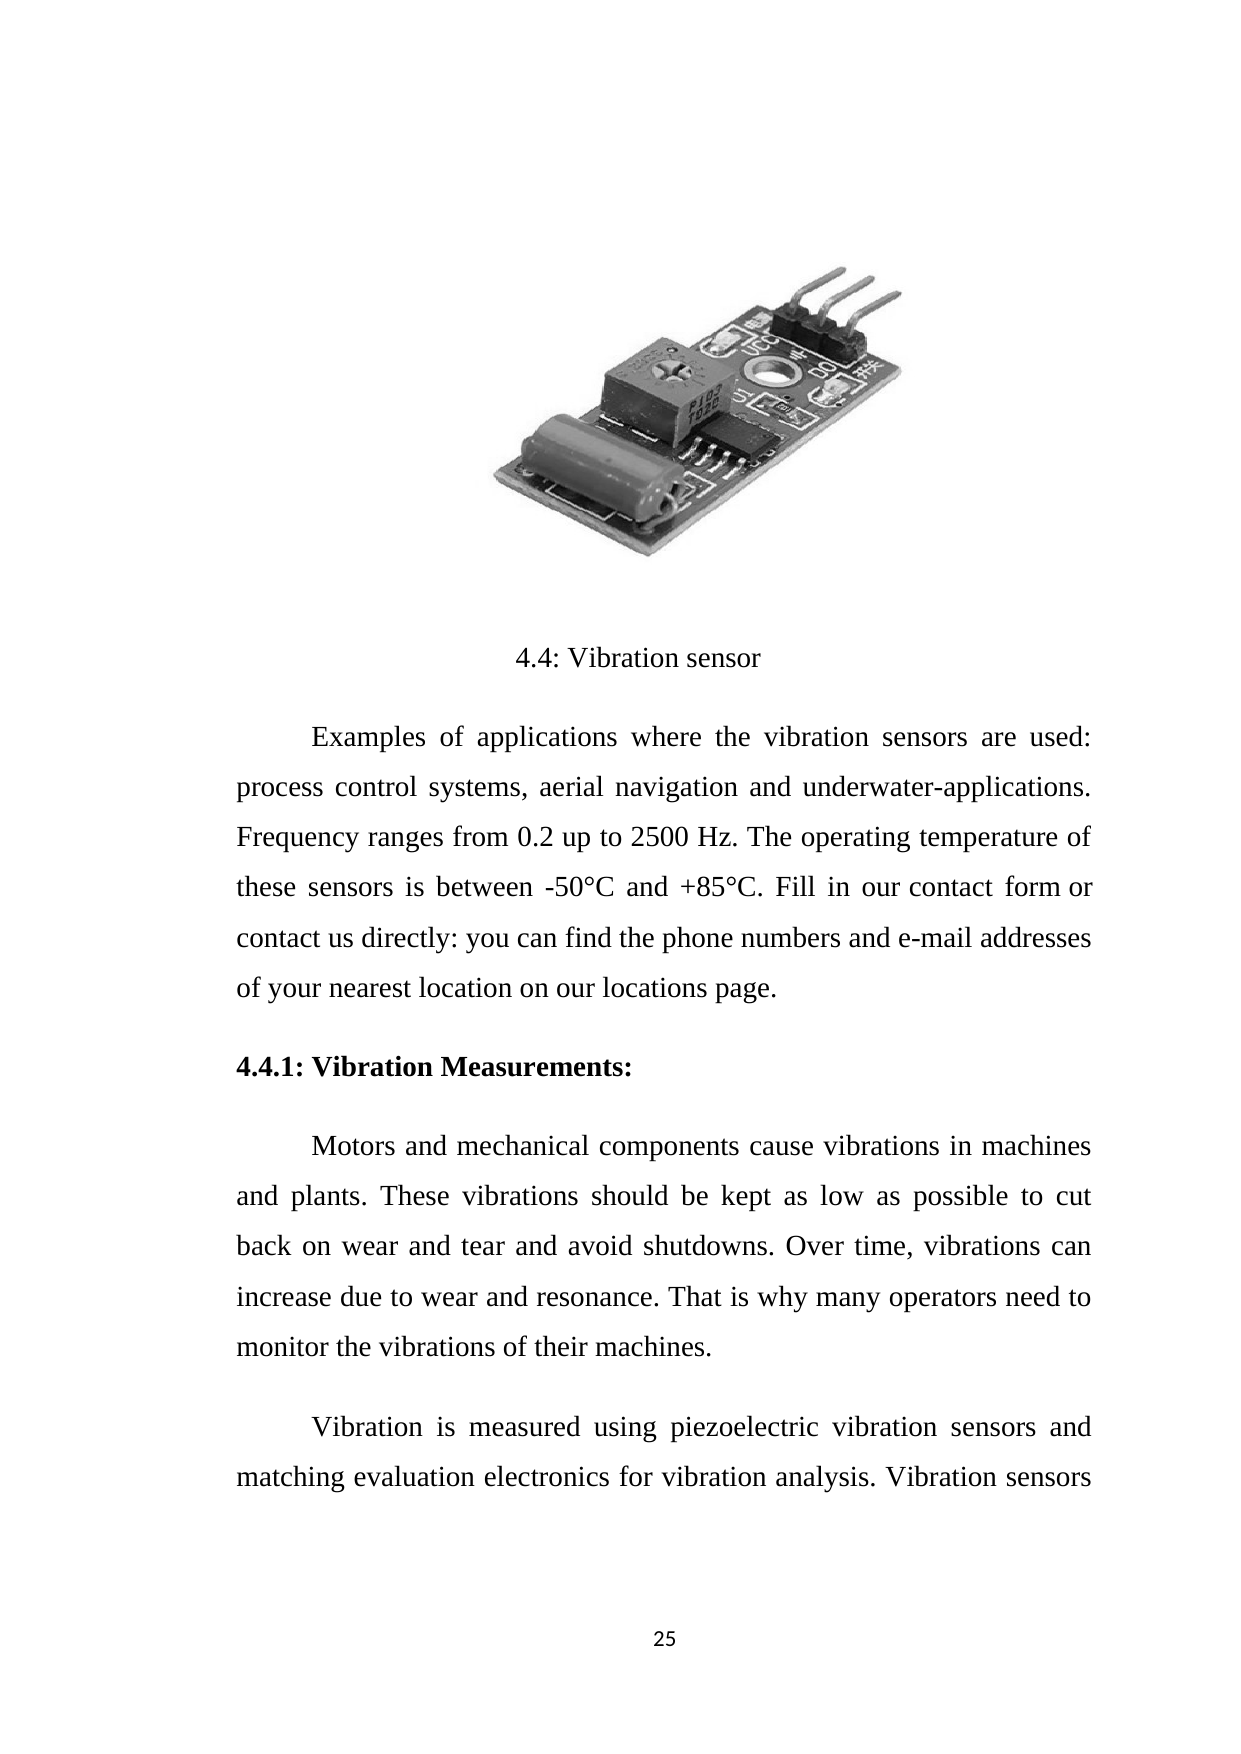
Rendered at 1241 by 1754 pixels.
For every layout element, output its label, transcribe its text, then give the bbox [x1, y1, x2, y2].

text Examples of applications where the vibration sensors are used: process control systems, aerial navigation and underwater-applications. Frequency ranges from 0.2 up to 2500 Hz. The operating temperature of these sensors is between -50°C and +85°C. Fill in our contact form or contact us directly: you can find the phone numbers and e-mail addresses of your nearest location on our locations page. [236, 719, 1092, 1004]
text 4.4: Vibration sensor [236, 640, 1092, 673]
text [236, 1409, 1092, 1492]
text Motors and mechanical components cause vibrations in machines and plants. These vibrations should be kept as low as possible to cut back on wear and tear and avoid shutdowns. Over time, vibrations can increase due to wear and resonance. That is why many operators need to monitor the vibrations of their machines. [236, 1128, 1092, 1363]
text 4.4.1: Vibration Measurements: [236, 1049, 1092, 1083]
